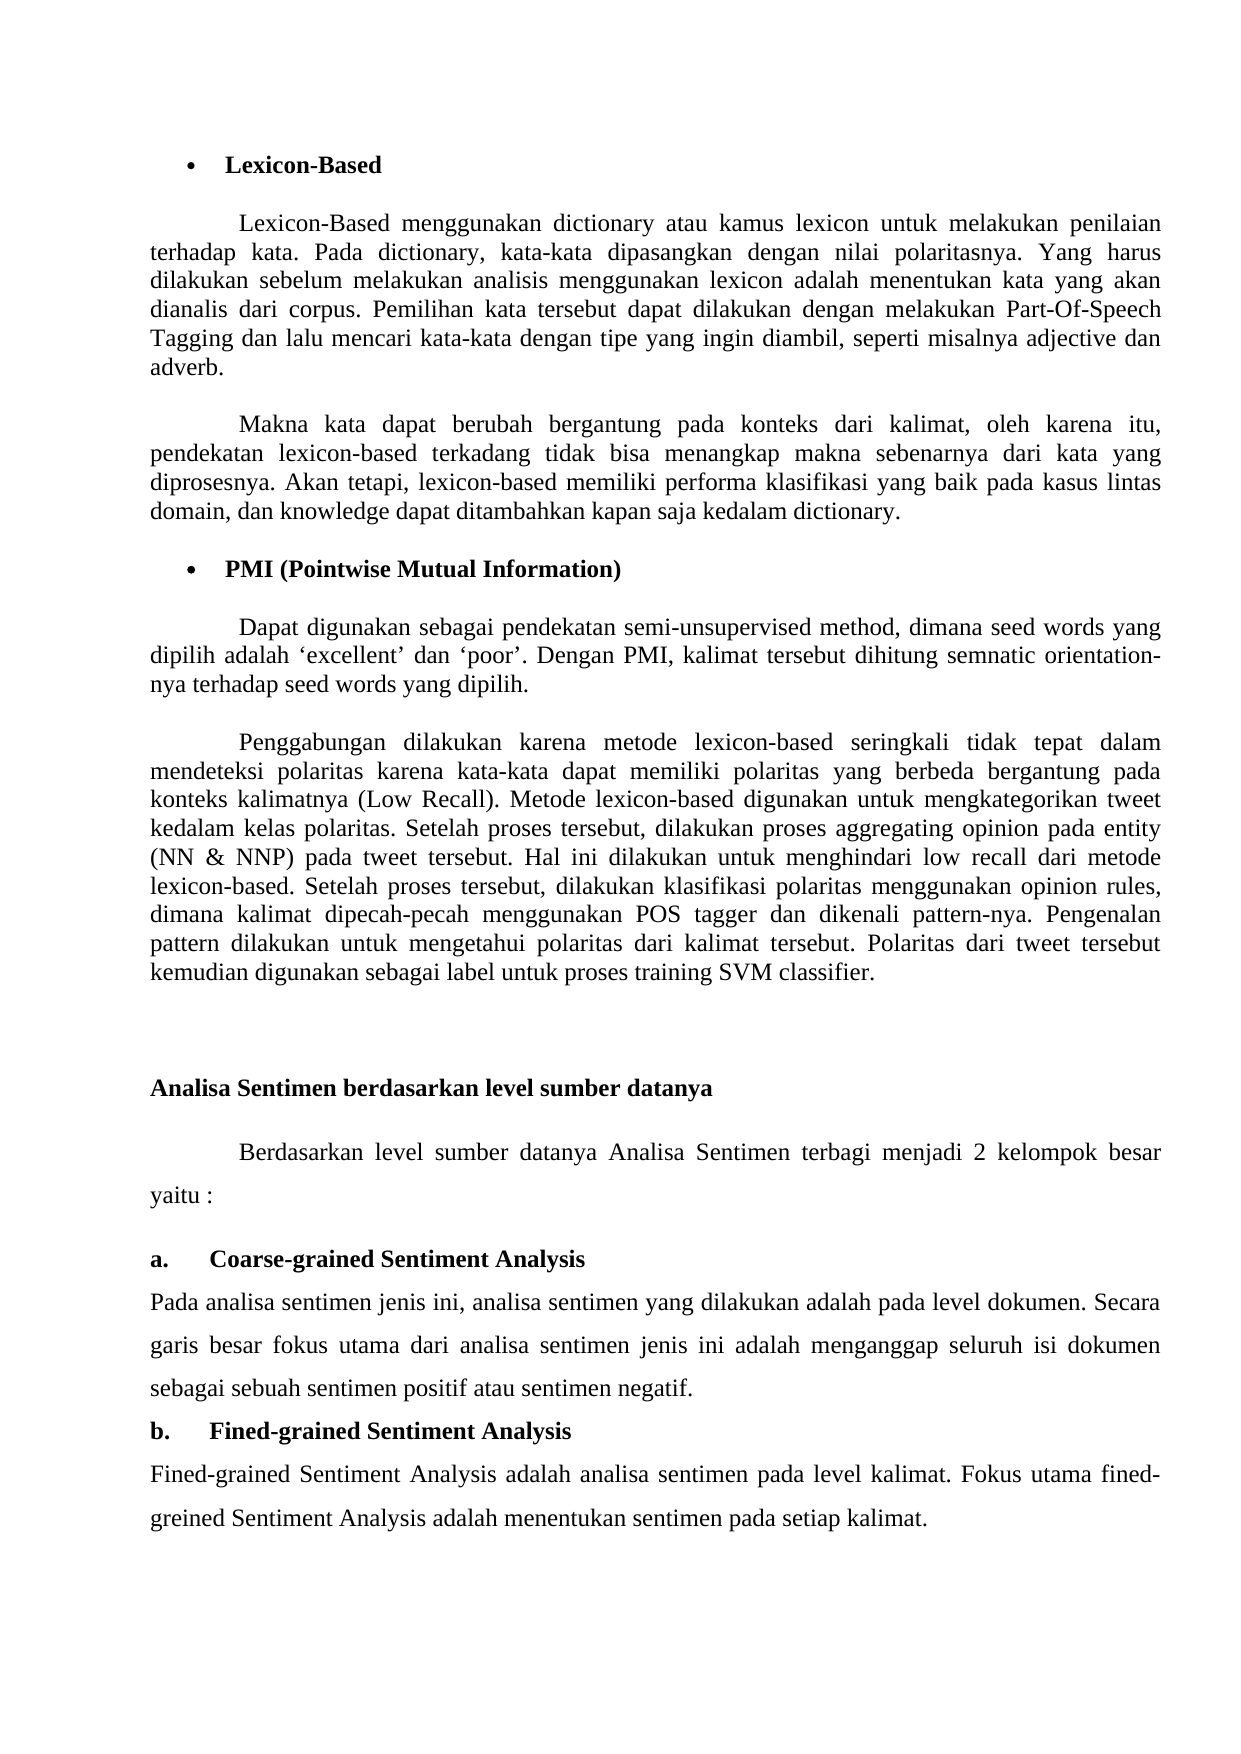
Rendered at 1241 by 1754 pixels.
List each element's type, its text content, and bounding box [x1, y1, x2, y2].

text Pada analisa sentimen jenis ini, analisa sentimen yang dilakukan adalah pada level dokumen. Secara garis besar fokus utama dari analisa sentimen jenis ini adalah menganggap seluruh isi dokumen sebagai sebuah sentimen positif atau sentimen negatif. [150, 1287, 1162, 1402]
list Coarse-grained Sentiment Analysis [150, 1244, 1162, 1273]
text Fined-grained Sentiment Analysis adalah analisa sentimen pada level kalimat. Fokus utama fined-greined Sentiment Analysis adalah menentukan sentimen pada setiap kalimat. [150, 1459, 1162, 1531]
text Dapat digunakan sebagai pendekatan semi-unsupervised method, dimana seed words yang dipilih adalah ‘excellent’ dan ‘poor’. Dengan PMI, kalimat tersebut dihitung semnatic orientation-nya terhadap seed words yang dipilih. [150, 612, 1162, 698]
list Fined-grained Sentiment Analysis [150, 1416, 1162, 1445]
text Lexicon-Based menggunakan dictionary atau kamus lexicon untuk melakukan penilaian terhadap kata. Pada dictionary, kata-kata dipasangkan dengan nilai polaritasnya. Yang harus dilakukan sebelum melakukan analisis menggunakan lexicon adalah menentukan kata yang akan dianalis dari corpus. Pemilihan kata tersebut dapat dilakukan dengan melakukan Part-Of-Speech Tagging dan lalu mencari kata-kata dengan tipe yang ingin diambil, seperti misalnya adjective dan adverb. [150, 208, 1162, 380]
text Makna kata dapat berubah bergantung pada konteks dari kalimat, oleh karena itu, pendekatan lexicon-based terkadang tidak bisa menangkap makna sebenarnya dari kata yang diprosesnya. Akan tetapi, lexicon-based memiliki performa klasifikasi yang baik pada kasus lintas domain, dan knowledge dapat ditambahkan kapan saja kedalam dictionary. [150, 409, 1162, 524]
list Lexicon-Based [187, 150, 1162, 179]
text Analisa Sentimen berdasarkan level sumber datanya [150, 1073, 1162, 1102]
list PMI (Pointwise Mutual Information) [187, 554, 1162, 582]
text Berdasarkan level sumber datanya Analisa Sentimen terbagi menjadi 2 kelompok besar yaitu : [150, 1137, 1162, 1209]
text Penggabungan dilakukan karena metode lexicon-based seringkali tidak tepat dalam mendeteksi polaritas karena kata-kata dapat memiliki polaritas yang berbeda bergantung pada konteks kalimatnya (Low Recall). Metode lexicon-based digunakan untuk mengkategorikan tweet kedalam kelas polaritas. Setelah proses tersebut, dilakukan proses aggregating opinion pada entity (NN & NNP) pada tweet tersebut. Hal ini dilakukan untuk menghindari low recall dari metode lexicon-based. Setelah proses tersebut, dilakukan klasifikasi polaritas menggunakan opinion rules, dimana kalimat dipecah-pecah menggunakan POS tagger dan dikenali pattern-nya. Pengenalan pattern dilakukan untuk mengetahui polaritas dari kalimat tersebut. Polaritas dari tweet tersebut kemudian digunakan sebagai label untuk proses training SVM classifier. [150, 727, 1162, 986]
